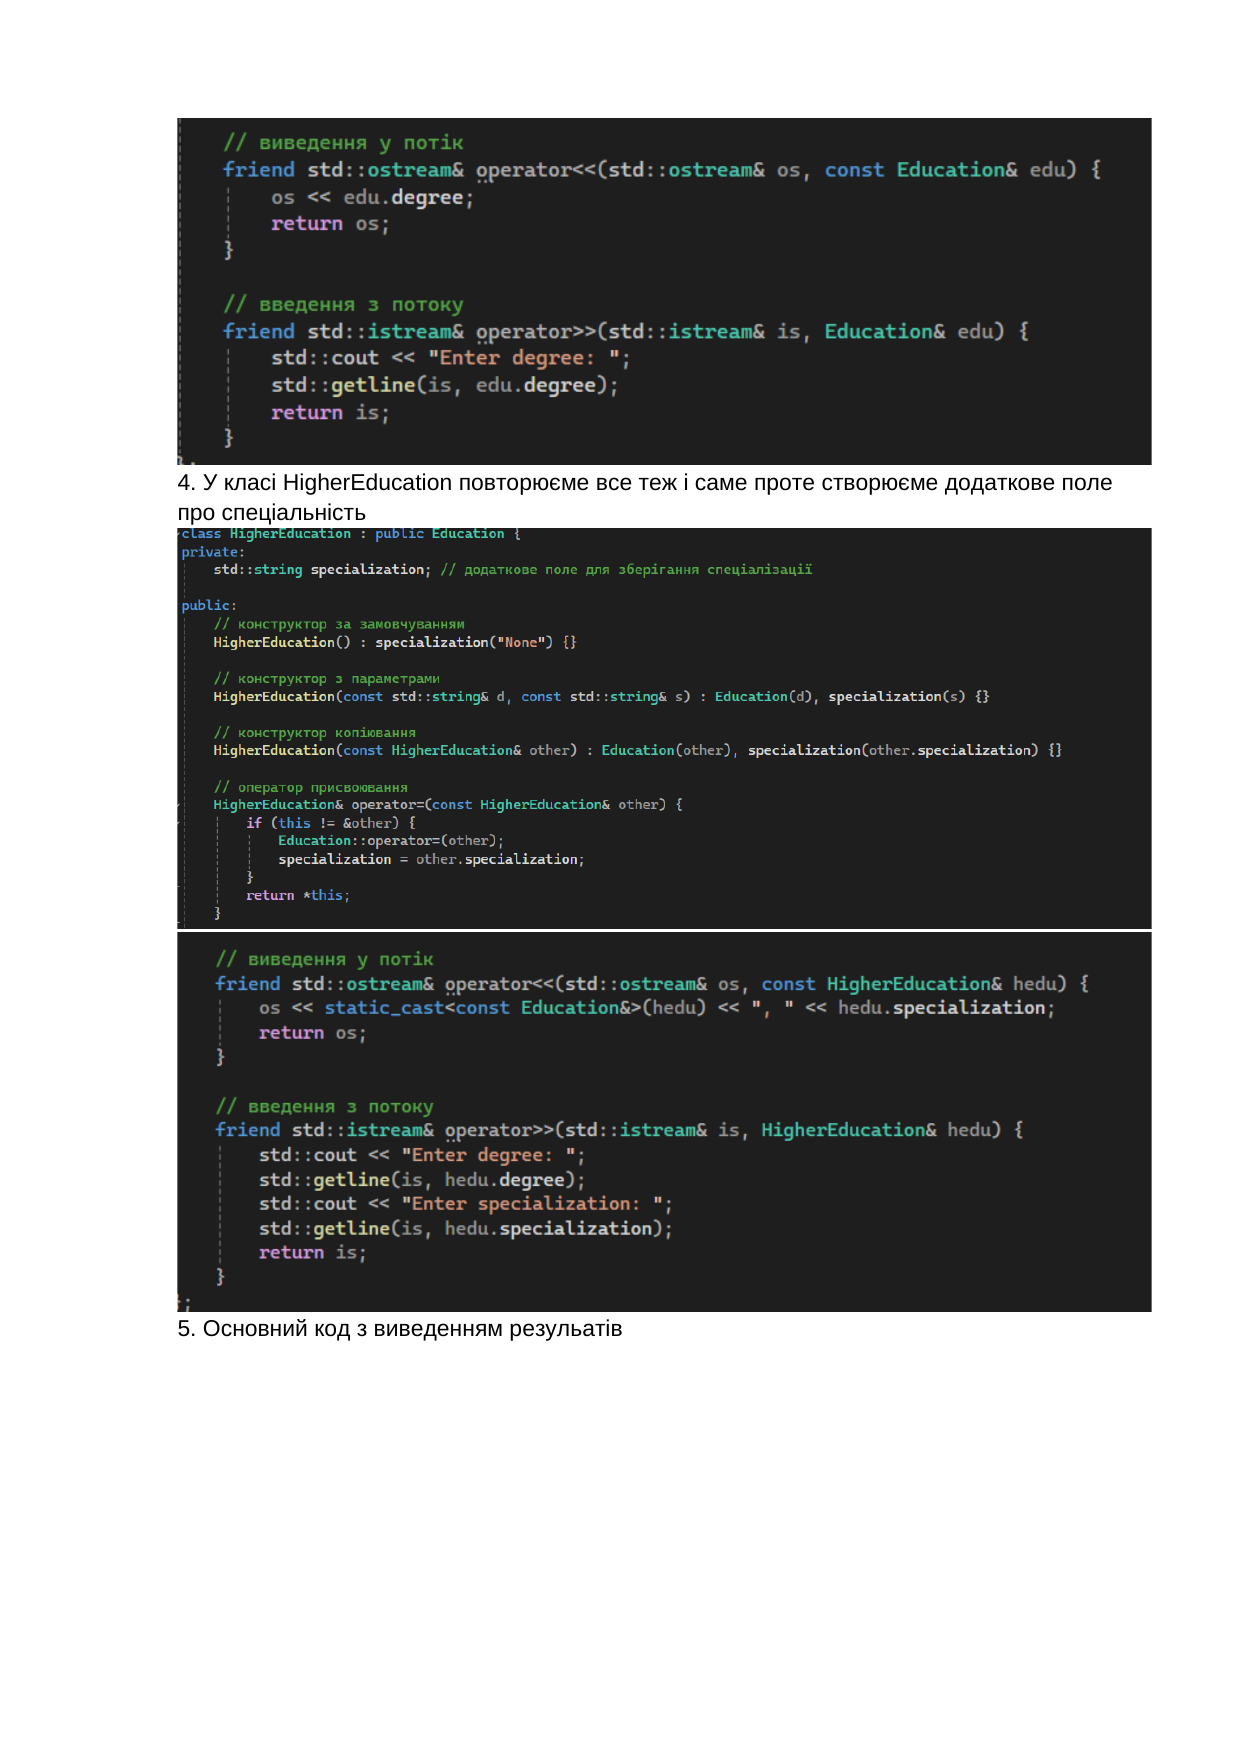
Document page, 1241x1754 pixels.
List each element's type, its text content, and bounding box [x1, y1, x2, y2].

text 5. Основний код з виведенням резульатів [177, 1315, 1152, 1342]
picture [177, 528, 1152, 929]
picture [177, 932, 1152, 1312]
text 4. У класі HigherEducation повторюєме все теж і саме проте створюєме додаткове поле про спеціальність [177, 465, 1152, 525]
picture [177, 118, 1152, 465]
